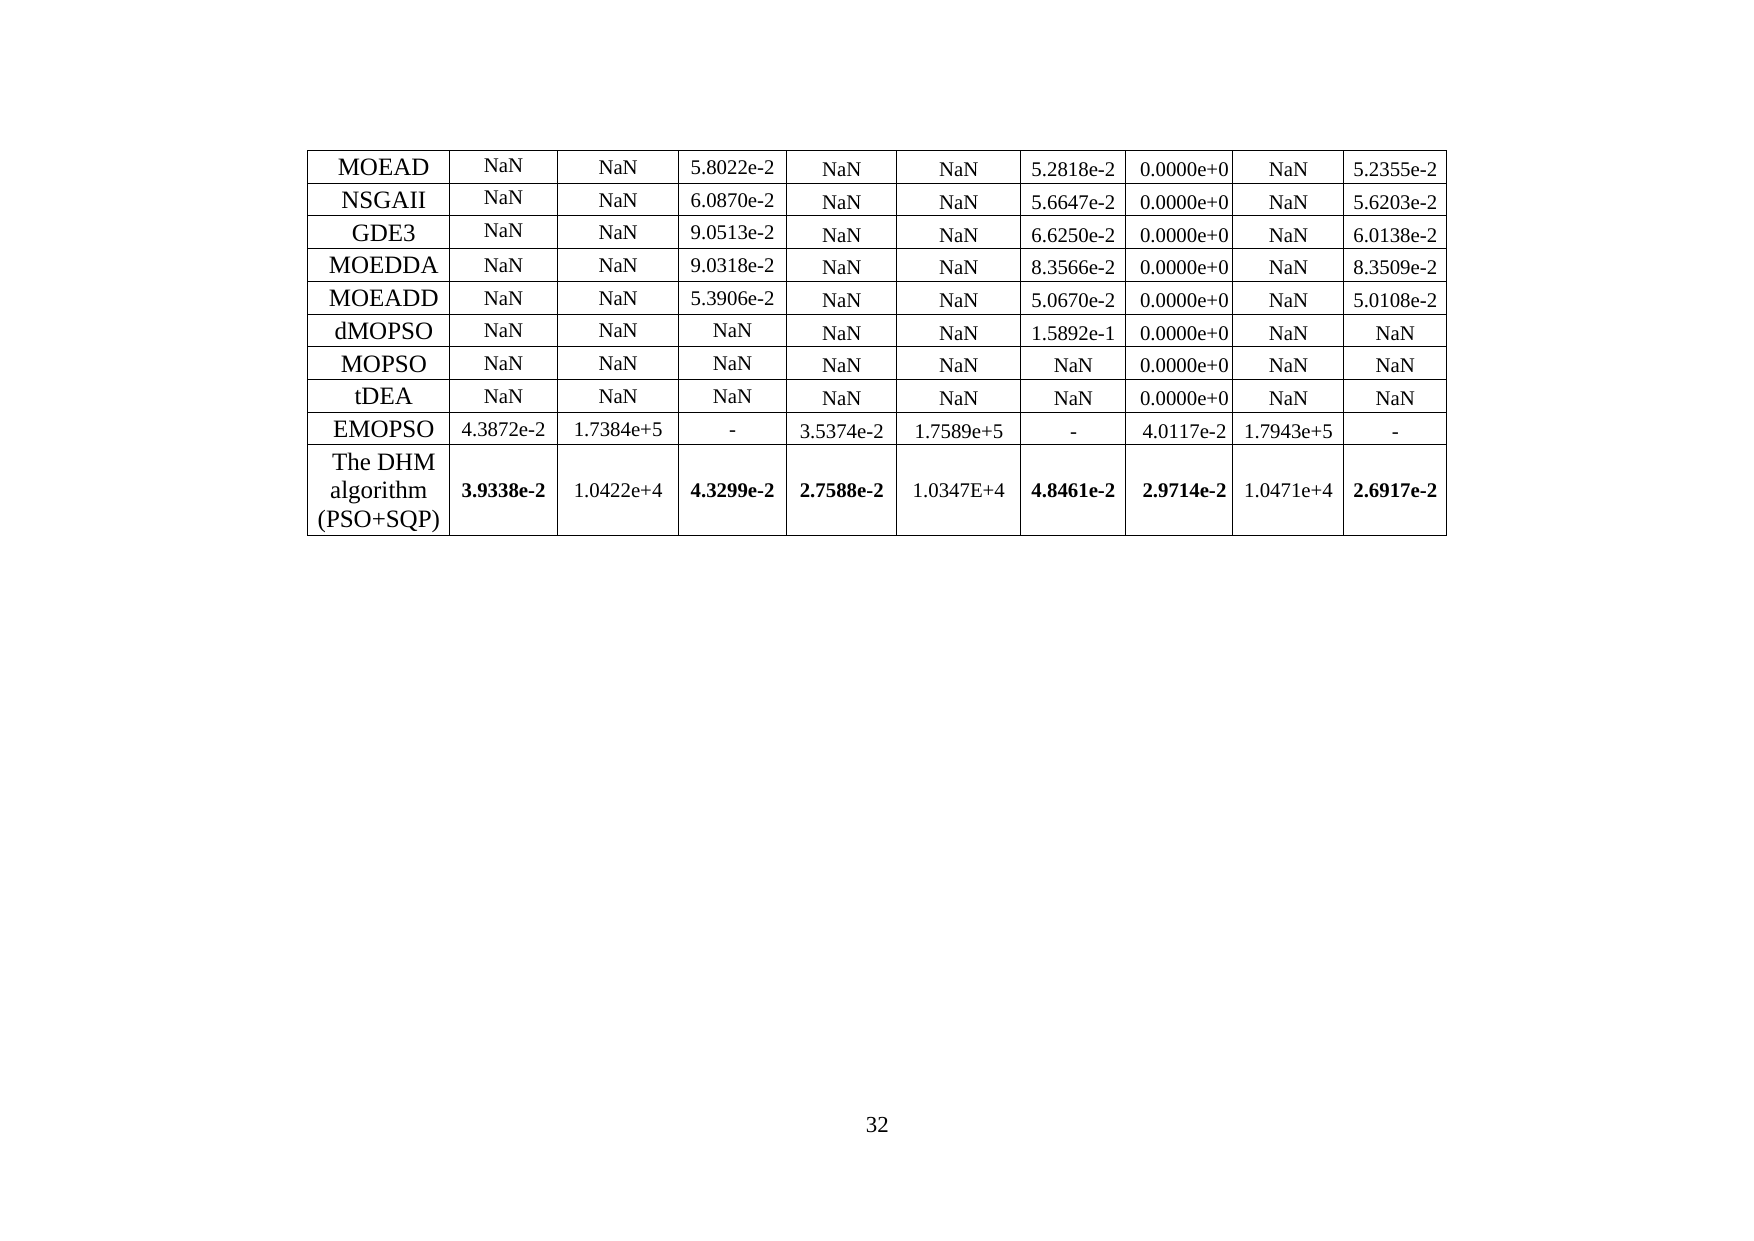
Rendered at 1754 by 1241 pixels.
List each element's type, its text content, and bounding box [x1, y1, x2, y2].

table_cell 2.9714e-2 [1126, 445, 1232, 534]
table_cell NaN [1233, 184, 1343, 215]
table_cell 1.0347E+4 [897, 445, 1020, 534]
table_cell 8.3509e-2 [1344, 249, 1446, 281]
table_cell 2.7588e-2 [787, 445, 896, 534]
table_cell NaN [787, 347, 896, 379]
table_cell NaN [897, 151, 1020, 183]
table_cell NaN [450, 380, 557, 412]
table_cell - [679, 413, 786, 444]
table_cell 4.3872e-2 [450, 413, 557, 444]
table_cell NaN [450, 282, 557, 313]
table_cell NaN [450, 347, 557, 379]
table_cell NaN [450, 151, 557, 183]
table_cell 0.0000e+0 [1126, 184, 1232, 215]
table_cell NaN [1344, 347, 1446, 379]
table_cell 6.0138e-2 [1344, 216, 1446, 248]
table_cell NaN [679, 347, 786, 379]
table_cell 9.0513e-2 [679, 216, 786, 248]
table_cell NaN [787, 216, 896, 248]
table_cell EMOPSO [308, 413, 449, 444]
table_cell 1.5892e-1 [1021, 315, 1125, 346]
table_cell 5.0670e-2 [1021, 282, 1125, 313]
table_cell NaN [558, 151, 678, 183]
table_cell NaN [787, 249, 896, 281]
table_cell 5.2818e-2 [1021, 151, 1125, 183]
table_cell 0.0000e+0 [1126, 216, 1232, 248]
table_cell MOEADD [308, 282, 449, 313]
table_cell 6.0870e-2 [679, 184, 786, 215]
table_cell 0.0000e+0 [1126, 380, 1232, 412]
table_cell NaN [1021, 380, 1125, 412]
table_cell NaN [1233, 315, 1343, 346]
table_cell NaN [558, 249, 678, 281]
table_cell 4.3299e-2 [679, 445, 786, 534]
table_cell NaN [787, 315, 896, 346]
table_cell NaN [787, 380, 896, 412]
table_cell NaN [787, 184, 896, 215]
table_cell NaN [558, 380, 678, 412]
table_cell - [1021, 413, 1125, 444]
table_cell NaN [1344, 380, 1446, 412]
table_cell NaN [558, 216, 678, 248]
table_cell 5.0108e-2 [1344, 282, 1446, 313]
table_cell 0.0000e+0 [1126, 282, 1232, 313]
table_cell 1.0471e+4 [1233, 445, 1343, 534]
table_cell MOEAD [308, 151, 449, 183]
table_cell 0.0000e+0 [1126, 347, 1232, 379]
table_cell NaN [1233, 216, 1343, 248]
table_cell NaN [679, 380, 786, 412]
table_cell 3.5374e-2 [787, 413, 896, 444]
table_cell NaN [1344, 315, 1446, 346]
table_cell NaN [897, 347, 1020, 379]
table_cell NaN [1233, 380, 1343, 412]
table_cell 4.0117e-2 [1126, 413, 1232, 444]
table_cell NaN [1233, 347, 1343, 379]
table_cell The DHM algorithm (PSO+SQP) [308, 445, 449, 534]
table_cell 5.2355e-2 [1344, 151, 1446, 183]
table_cell 0.0000e+0 [1126, 151, 1232, 183]
table_cell 5.3906e-2 [679, 282, 786, 313]
table_cell 2.6917e-2 [1344, 445, 1446, 534]
table_cell 5.6647e-2 [1021, 184, 1125, 215]
table_cell NSGAII [308, 184, 449, 215]
table_cell NaN [1233, 249, 1343, 281]
table_cell NaN [450, 315, 557, 346]
table_cell NaN [897, 249, 1020, 281]
table_cell 1.7589e+5 [897, 413, 1020, 444]
table_cell NaN [558, 184, 678, 215]
table_cell NaN [787, 282, 896, 313]
table_cell 1.0422e+4 [558, 445, 678, 534]
table_cell NaN [1233, 282, 1343, 313]
table_cell dMOPSO [308, 315, 449, 346]
table_cell NaN [897, 184, 1020, 215]
table_cell 6.6250e-2 [1021, 216, 1125, 248]
table_cell tDEA [308, 380, 449, 412]
table_cell 3.9338e-2 [450, 445, 557, 534]
table_cell NaN [679, 315, 786, 346]
table_cell NaN [897, 216, 1020, 248]
table_cell NaN [558, 282, 678, 313]
table_cell 4.8461e-2 [1021, 445, 1125, 534]
table_cell NaN [1021, 347, 1125, 379]
table_cell NaN [897, 282, 1020, 313]
table_cell NaN [897, 380, 1020, 412]
table_cell 1.7384e+5 [558, 413, 678, 444]
table_cell NaN [450, 216, 557, 248]
table_cell NaN [897, 315, 1020, 346]
table_cell 1.7943e+5 [1233, 413, 1343, 444]
table_cell - [1344, 413, 1446, 444]
table_cell GDE3 [308, 216, 449, 248]
table_cell NaN [1233, 151, 1343, 183]
table_cell 8.3566e-2 [1021, 249, 1125, 281]
table_cell 0.0000e+0 [1126, 315, 1232, 346]
table_cell NaN [450, 184, 557, 215]
table_cell NaN [450, 249, 557, 281]
table_cell 5.8022e-2 [679, 151, 786, 183]
table_cell 5.6203e-2 [1344, 184, 1446, 215]
table_cell NaN [787, 151, 896, 183]
table_cell NaN [558, 347, 678, 379]
table_cell 9.0318e-2 [679, 249, 786, 281]
table_cell MOPSO [308, 347, 449, 379]
table_cell 0.0000e+0 [1126, 249, 1232, 281]
table_cell NaN [558, 315, 678, 346]
table_cell MOEDDA [308, 249, 449, 281]
